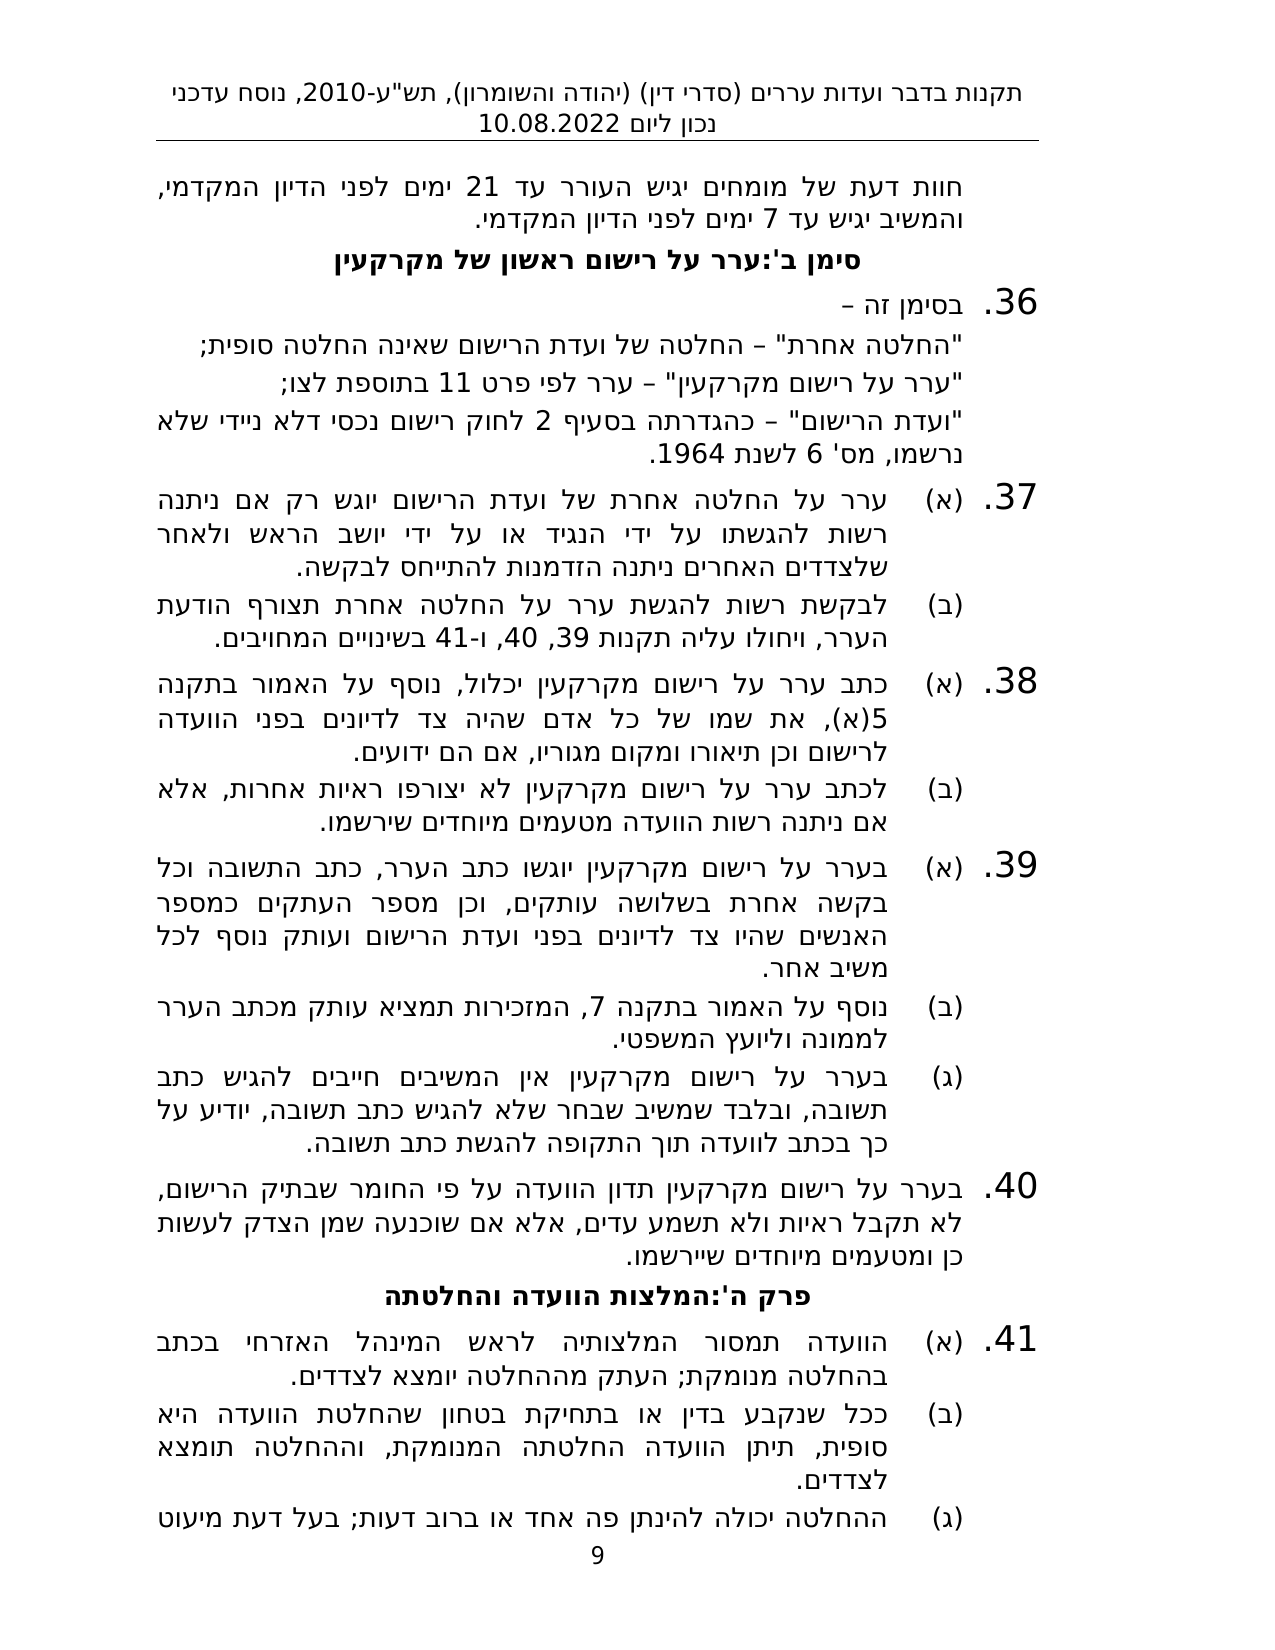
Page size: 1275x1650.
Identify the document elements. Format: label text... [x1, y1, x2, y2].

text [156, 177, 1039, 307]
text (ג) בערר על רישום מקרקעין אין המשיבים חייבים להגיש כתב תשובה, ובלבד שמשיב שבחר שלא להגיש כתב תשובה, יודיע על כך בכתב לוועדה תוך התקופה להגשת כתב תשובה. [156, 1133, 964, 1231]
text 37. (א) ערר על החלטה אחרת של ועדת הרישום יוגש רק אם ניתנה רשות להגשתו על ידי הנגיד או על ידי יושב הראש ולאחר שלצדדים האחרים ניתנה הזדמנות להתייחס לבקשה. [156, 548, 1039, 655]
text סימן ב':ערר על רישום ראשון של מקרקעין [156, 316, 1039, 347]
text 36. בסימן זה – [156, 353, 1039, 394]
text 41. (א) הוועדה תמסור המלצותיה לראש המינהל האזרחי בכתב בהחלטה מנומקת; העתק מההחלטה יומצא לצדדים. [156, 1390, 1039, 1464]
text (ב) נוסף על האמור בתקנה 7, המזכירות תמציא עותק מכתב הערר לממונה וליועץ המשפטי. [156, 1062, 964, 1127]
text פרק ה':המלצות הוועדה והחלטתה [156, 1352, 1039, 1384]
text 39. (א) בערר על רישום מקרקעין יוגשו כתב הערר, כתב התשובה וכל בקשה אחרת בשלושה עותקים, וכן מספר העתקים כמספר האנשים שהיו צד לדיונים בפני ועדת הרישום ועותק נוסף לכל משיב אחר. [156, 916, 1039, 1056]
text 40. בערר על רישום מקרקעין תדון הוועדה על פי החומר שבתיק הרישום, לא תקבל ראיות ולא תשמע עדים, אלא אם שוכנעה שמן הצדק לעשות כן ומטעמים מיוחדים שיירשמו. [156, 1237, 1039, 1344]
text "ועדת הרישום" – כהגדרתה בסעיף 2 לחוק רישום נכסי דלא ניידי שלא נרשמו, מס' 6 לשנת 1964. [156, 477, 964, 542]
text "החלטה אחרת" – החלטה של ועדת הרישום שאינה החלטה סופית; [156, 401, 964, 433]
text 38. (א) כתב ערר על רישום מקרקעין יכלול, נוסף על האמור בתקנה 5(א), את שמו של כל אדם שהיה צד לדיונים בפני הוועדה לרישום וכן תיאורו ומקום מגוריו, אם הם ידועים. [156, 732, 1039, 839]
text (ב) לבקשת רשות להגשת ערר על החלטה אחרת תצורף הודעת הערר, ויחולו עליה תקנות 39, 40, ו-41 בשינויים המחויבים. [156, 661, 964, 726]
text "ערר על רישום מקרקעין" – ערר לפי פרט 11 בתוספת לצו; [156, 439, 964, 471]
text (ב) לכתב ערר על רישום מקרקעין לא יצורפו ראיות אחרות, אלא אם ניתנה רשות הוועדה מטעמים מיוחדים שירשמו. [156, 846, 964, 910]
